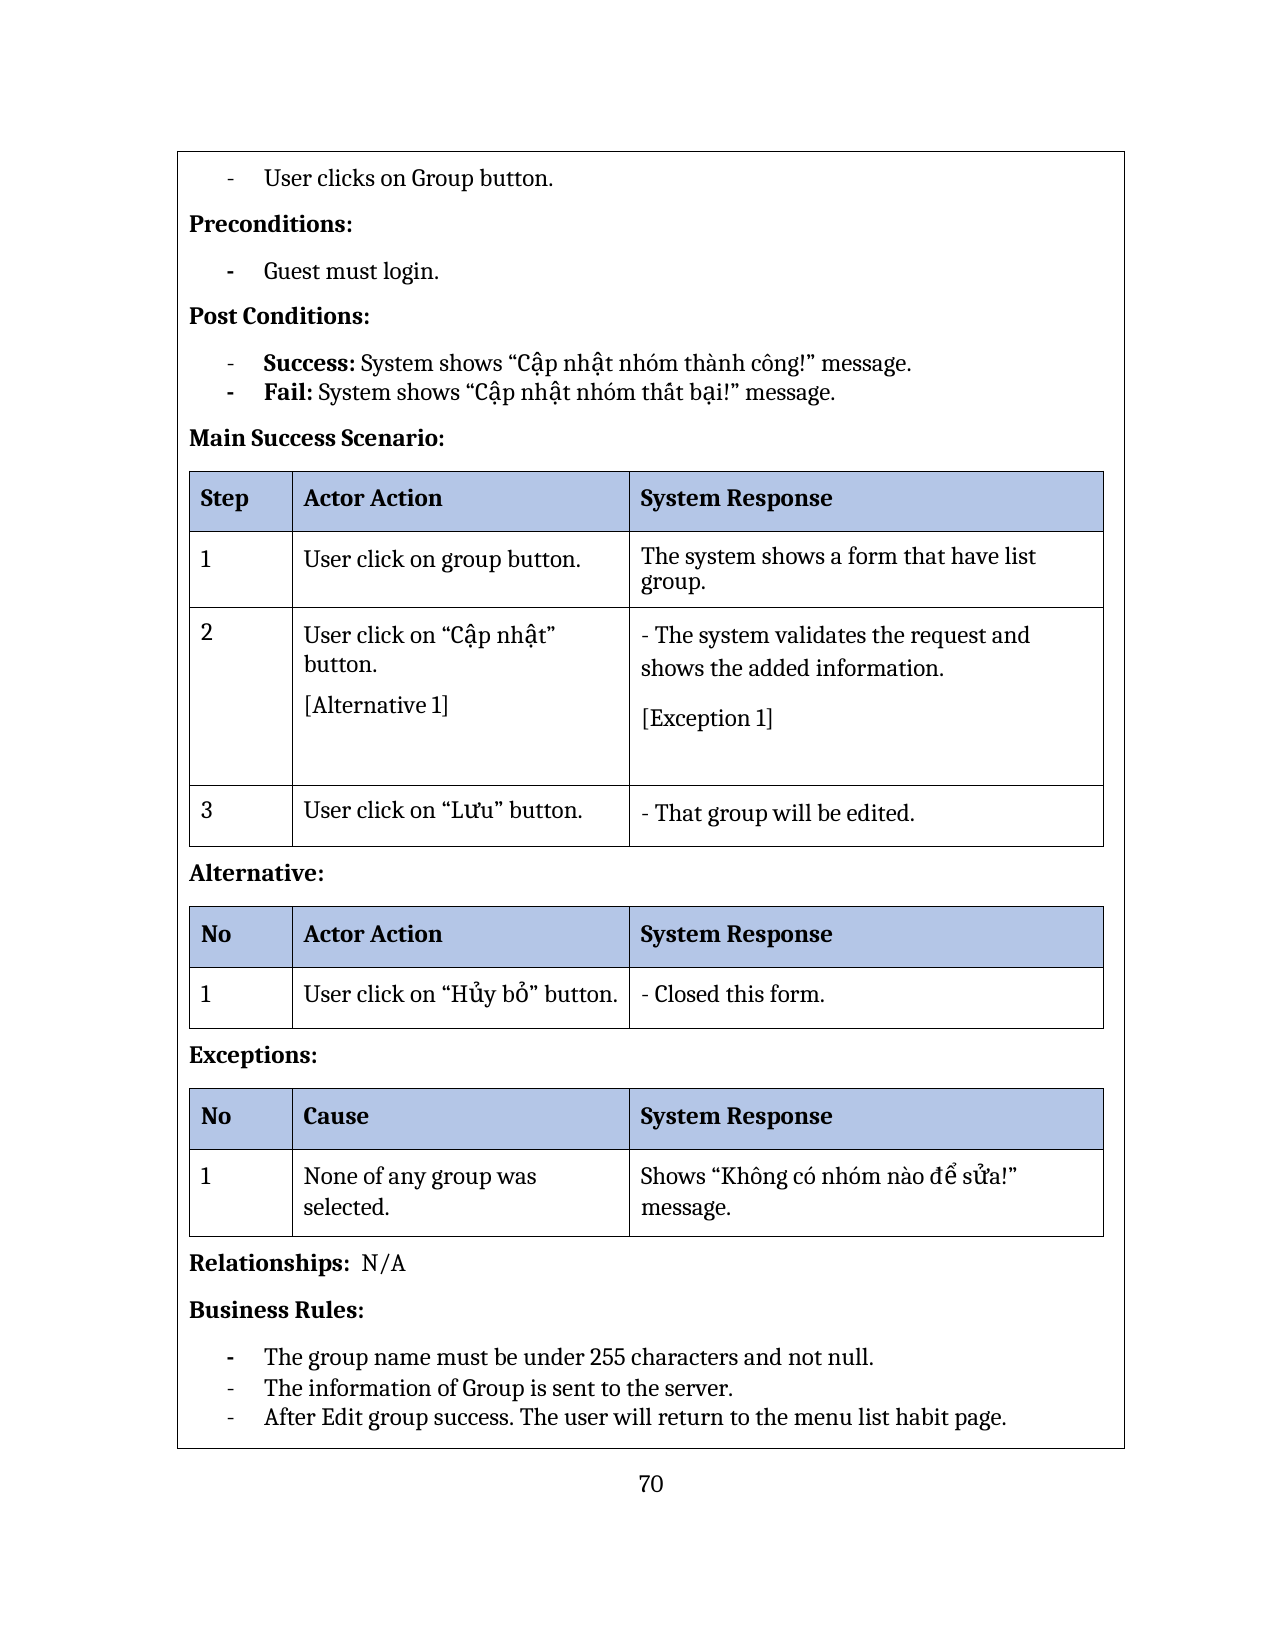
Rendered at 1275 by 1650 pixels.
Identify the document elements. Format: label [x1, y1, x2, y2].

table_cell [178, 152, 1124, 1448]
